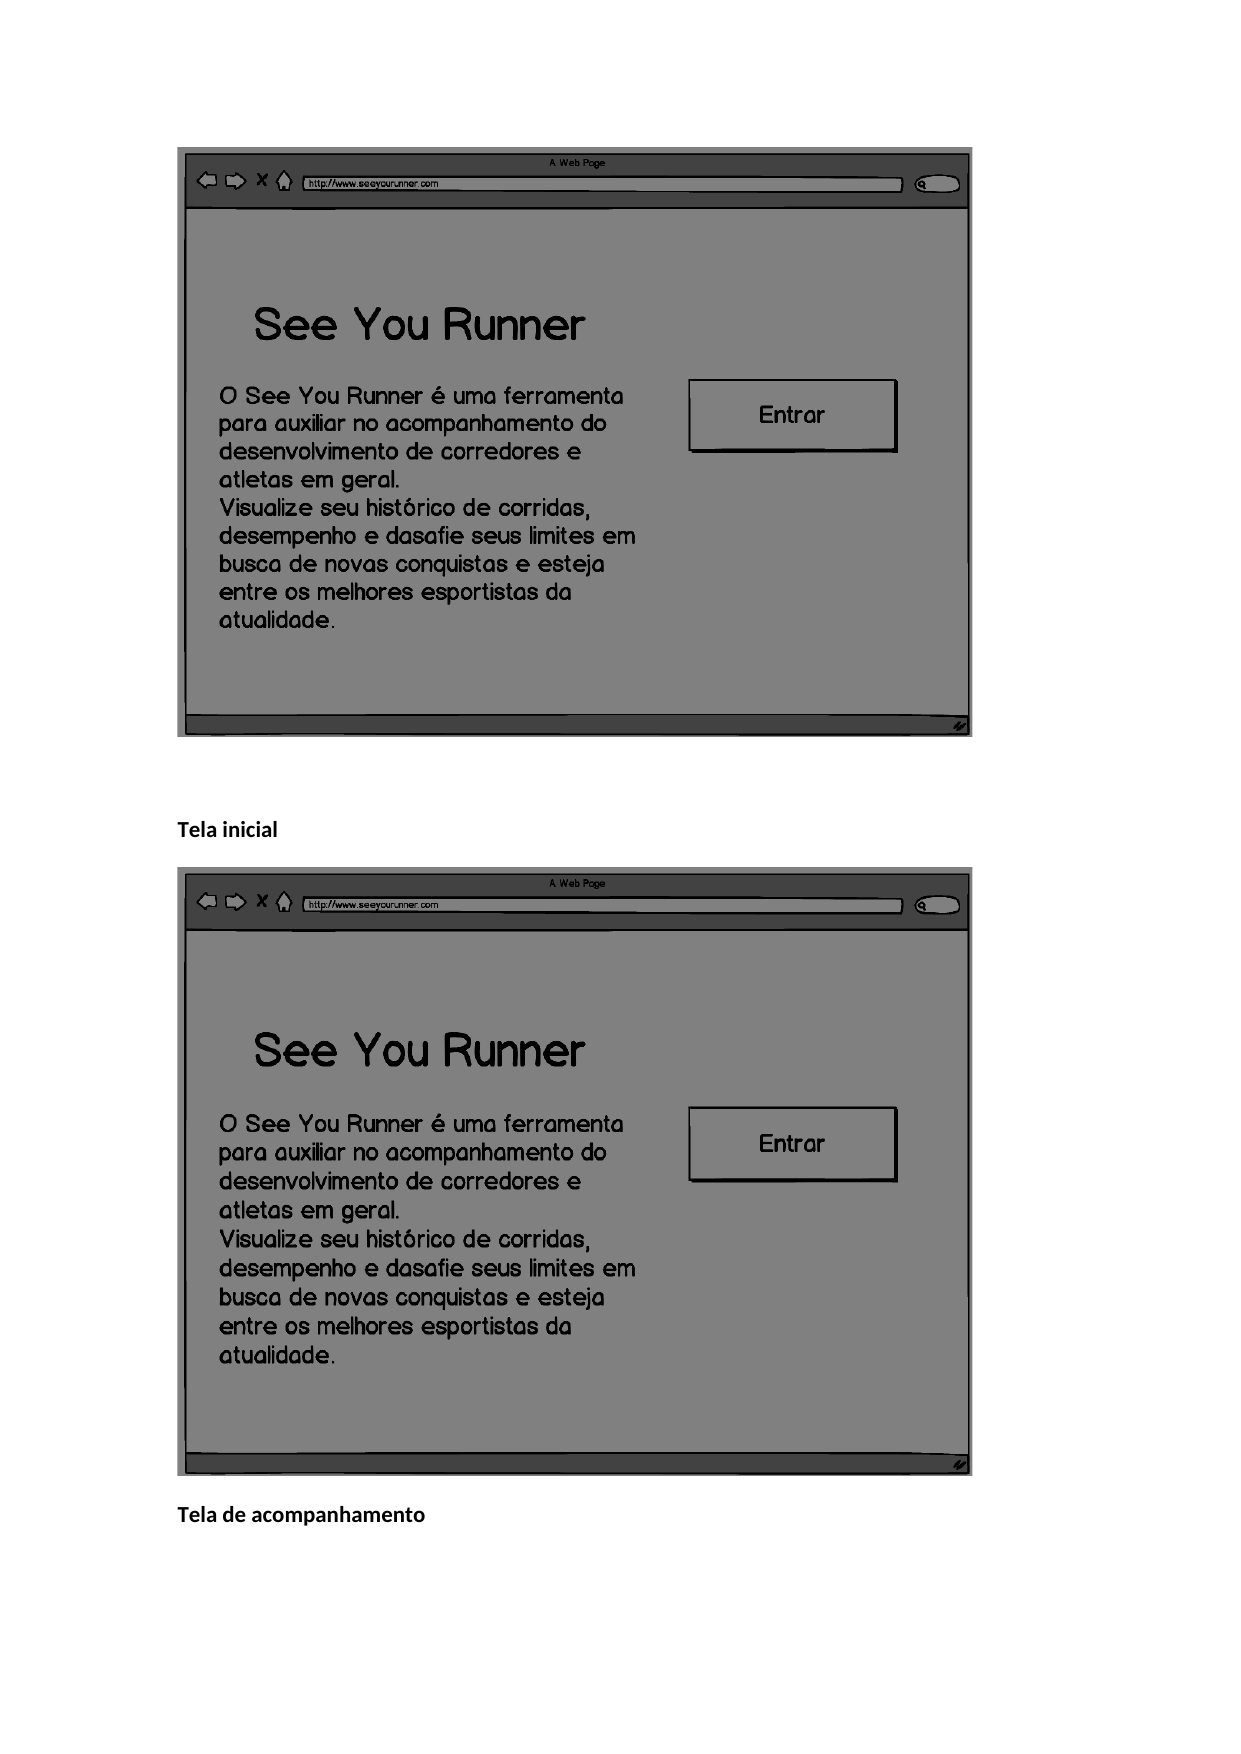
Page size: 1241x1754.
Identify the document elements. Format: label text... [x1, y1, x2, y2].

text Tela de acompanhamento [177, 1501, 1063, 1528]
text Tela inicial [177, 815, 1063, 843]
